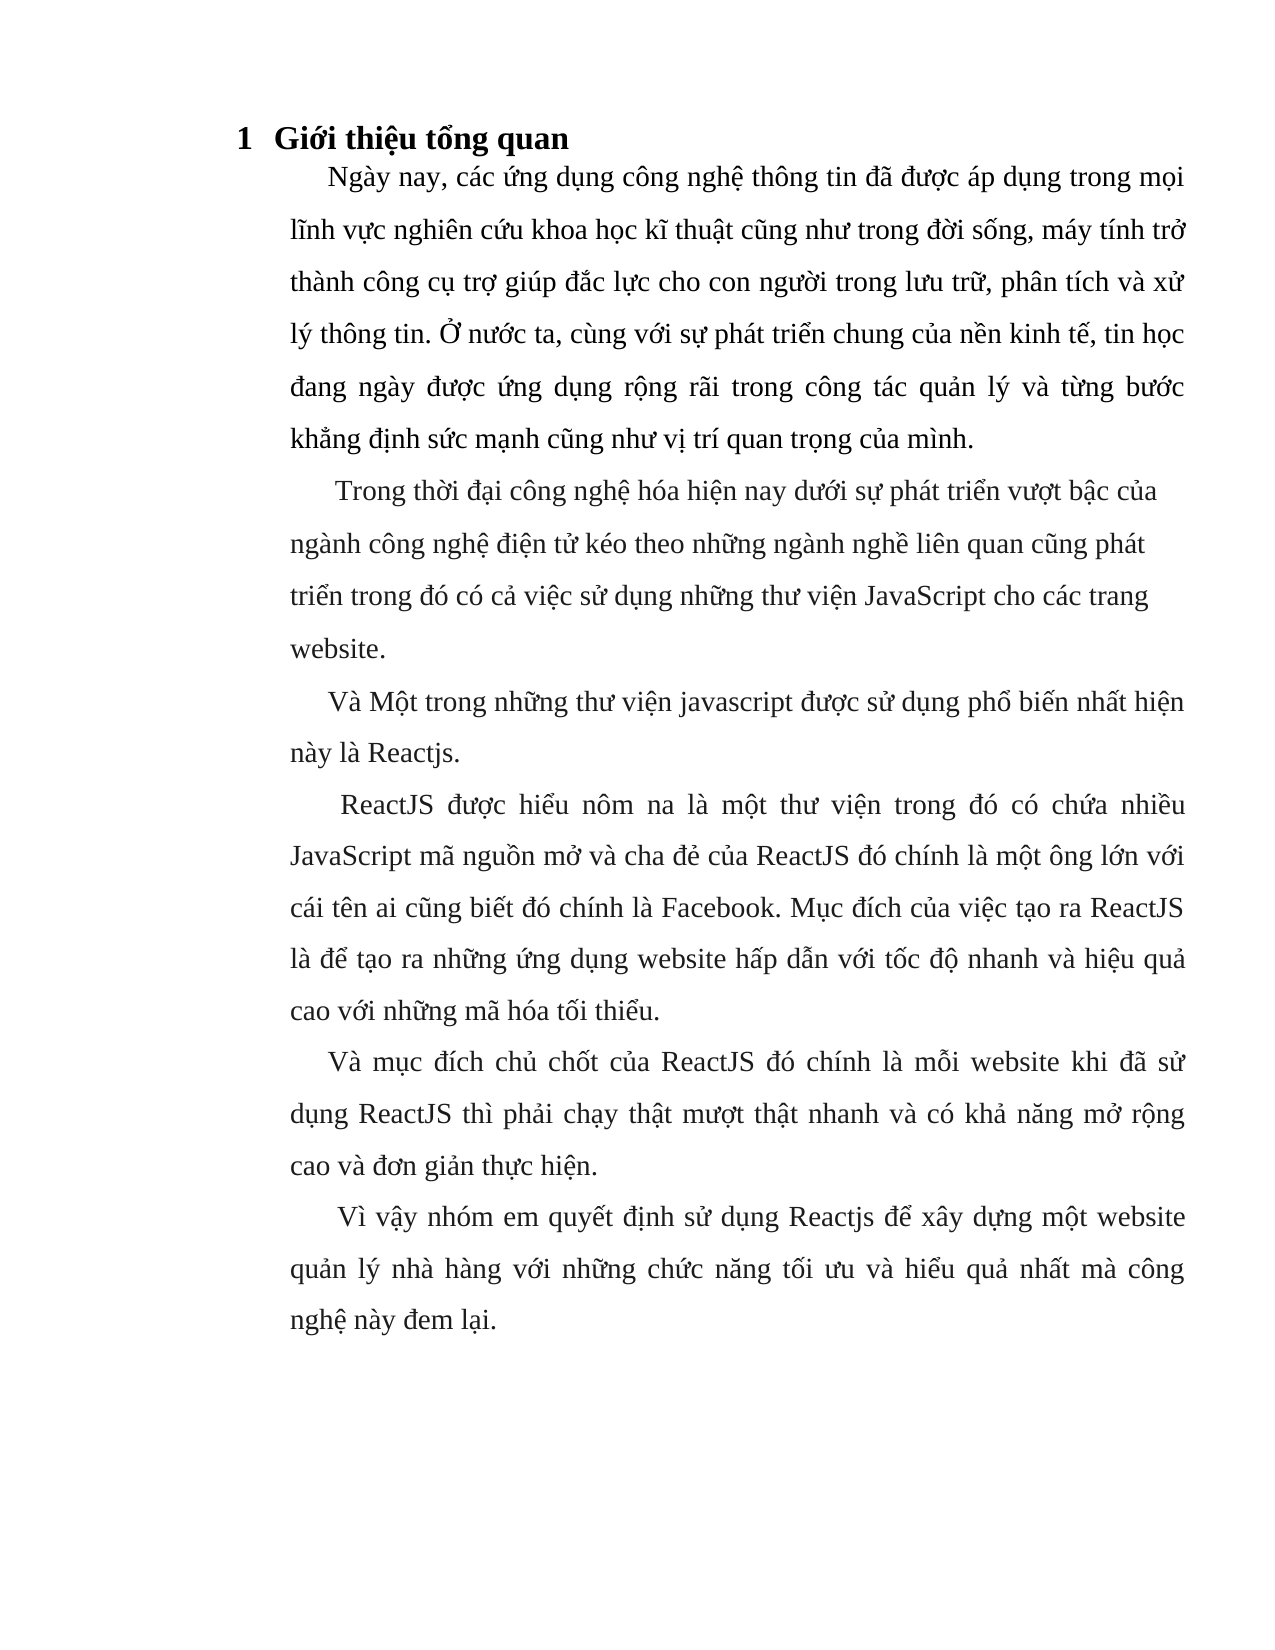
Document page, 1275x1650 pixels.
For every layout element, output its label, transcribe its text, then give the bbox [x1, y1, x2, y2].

list Và mục đích chủ chốt của ReactJS đó chính là mỗi website khi đã sử dụng ReactJS thì phải chạy thật mượt thật nhanh và có khả năng mở rộng cao và đơn giản thực hiện. [290, 1044, 1186, 1181]
list Giới thiệu tổng quan [236, 118, 1186, 156]
list Trong thời đại công nghệ hóa hiện nay dưới sự phát triển vượt bậc của ngành công nghệ điện tử kéo theo những ngành nghề liên quan cũng phát triển trong đó có cả việc sử dụng những thư viện JavaScript cho các trang website. [290, 473, 1186, 664]
list ReactJS được hiểu nôm na là một thư viện trong đó có chứa nhiều JavaScript mã nguồn mở và cha đẻ của ReactJS đó chính là một ông lớn với cái tên ai cũng biết đó chính là Facebook. Mục đích của việc tạo ra ReactJS là để tạo ra những ứng dụng website hấp dẫn với tốc độ nhanh và hiệu quả cao với những mã hóa tối thiểu. [290, 787, 1186, 1027]
list Ngày nay, các ứng dụng công nghệ thông tin đã được áp dụng trong mọi lĩnh vực nghiên cứu khoa học kĩ thuật cũng như trong đời sống, máy tính trở thành công cụ trợ giúp đắc lực cho con người trong lưu trữ, phân tích và xử lý thông tin. Ở nước ta, cùng với sự phát triển chung của nền kinh tế, tin học đang ngày được ứng dụng rộng rãi trong công tác quản lý và từng bước khẳng định sức mạnh cũng như vị trí quan trọng của mình. [290, 159, 1186, 454]
list Vì vậy nhóm em quyết định sử dụng Reactjs để xây dựng một website quản lý nhà hàng với những chức năng tối ưu và hiểu quả nhất mà công nghệ này đem lại. [290, 1199, 1186, 1336]
list Và Một trong những thư viện javascript được sử dụng phổ biến nhất hiện này là Reactjs. [290, 684, 1186, 769]
